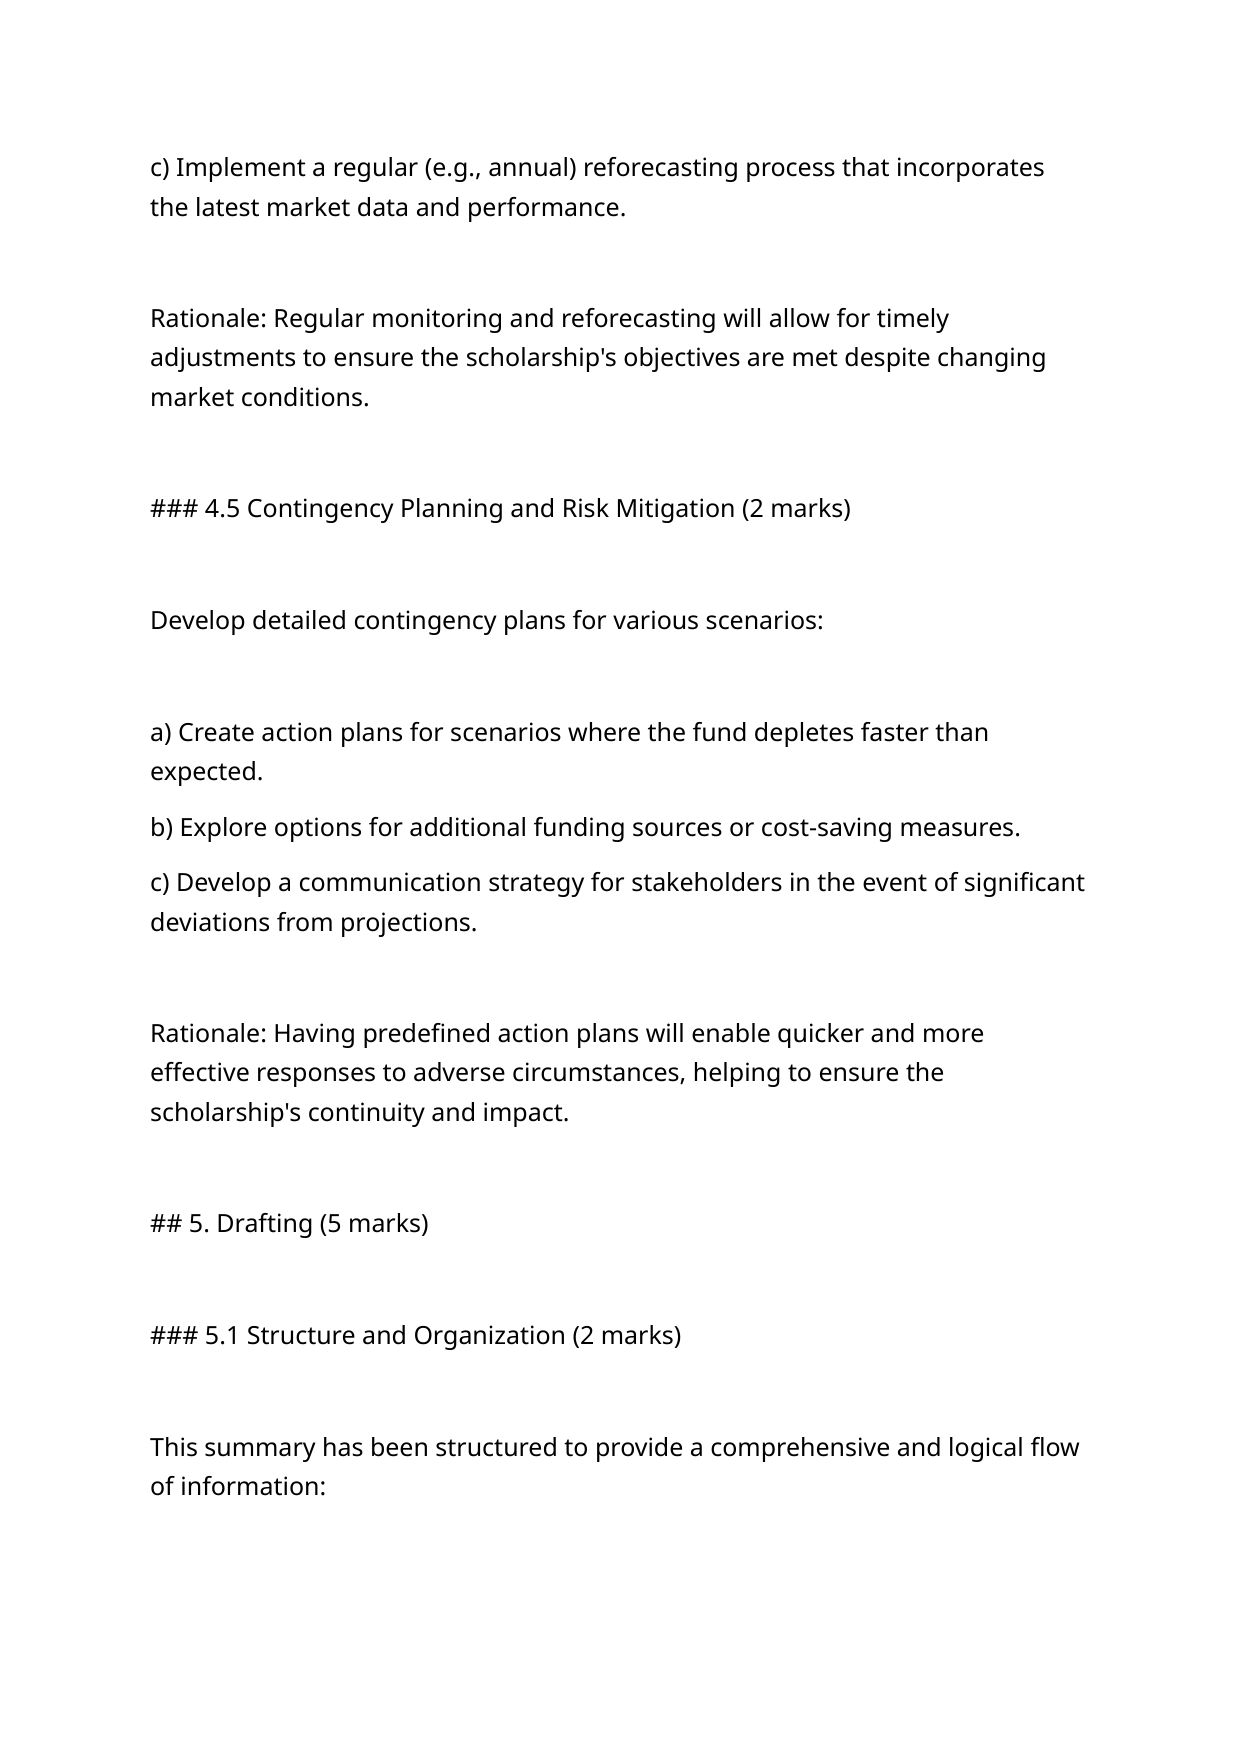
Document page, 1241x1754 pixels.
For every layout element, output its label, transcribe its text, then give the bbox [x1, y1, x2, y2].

text b) Explore options for additional funding sources or cost-saving measures. [150, 809, 1090, 843]
text a) Create action plans for scenarios where the fund depletes faster than expected. [150, 714, 1090, 787]
text c) Develop a communication strategy for stakeholders in the event of significant deviations from projections. [150, 865, 1090, 938]
text Rationale: Regular monitoring and reforecasting will allow for timely adjustments to ensure the scholarship's objectives are met despite changing market conditions. [150, 301, 1090, 413]
text ### 4.5 Contingency Planning and Risk Mitigation (2 marks) [150, 491, 1090, 525]
text This summary has been structured to provide a comprehensive and logical flow of information: [150, 1429, 1090, 1502]
text ### 5.1 Structure and Organization (2 marks) [150, 1317, 1090, 1352]
text c) Implement a regular (e.g., annual) reforecasting process that incorporates the latest market data and performance. [150, 150, 1090, 223]
text Develop detailed contingency plans for various scenarios: [150, 602, 1090, 637]
text ## 5. Drafting (5 marks) [150, 1206, 1090, 1240]
text Rationale: Having predefined action plans will enable quicker and more effective responses to adverse circumstances, helping to ensure the scholarship's continuity and impact. [150, 1016, 1090, 1128]
